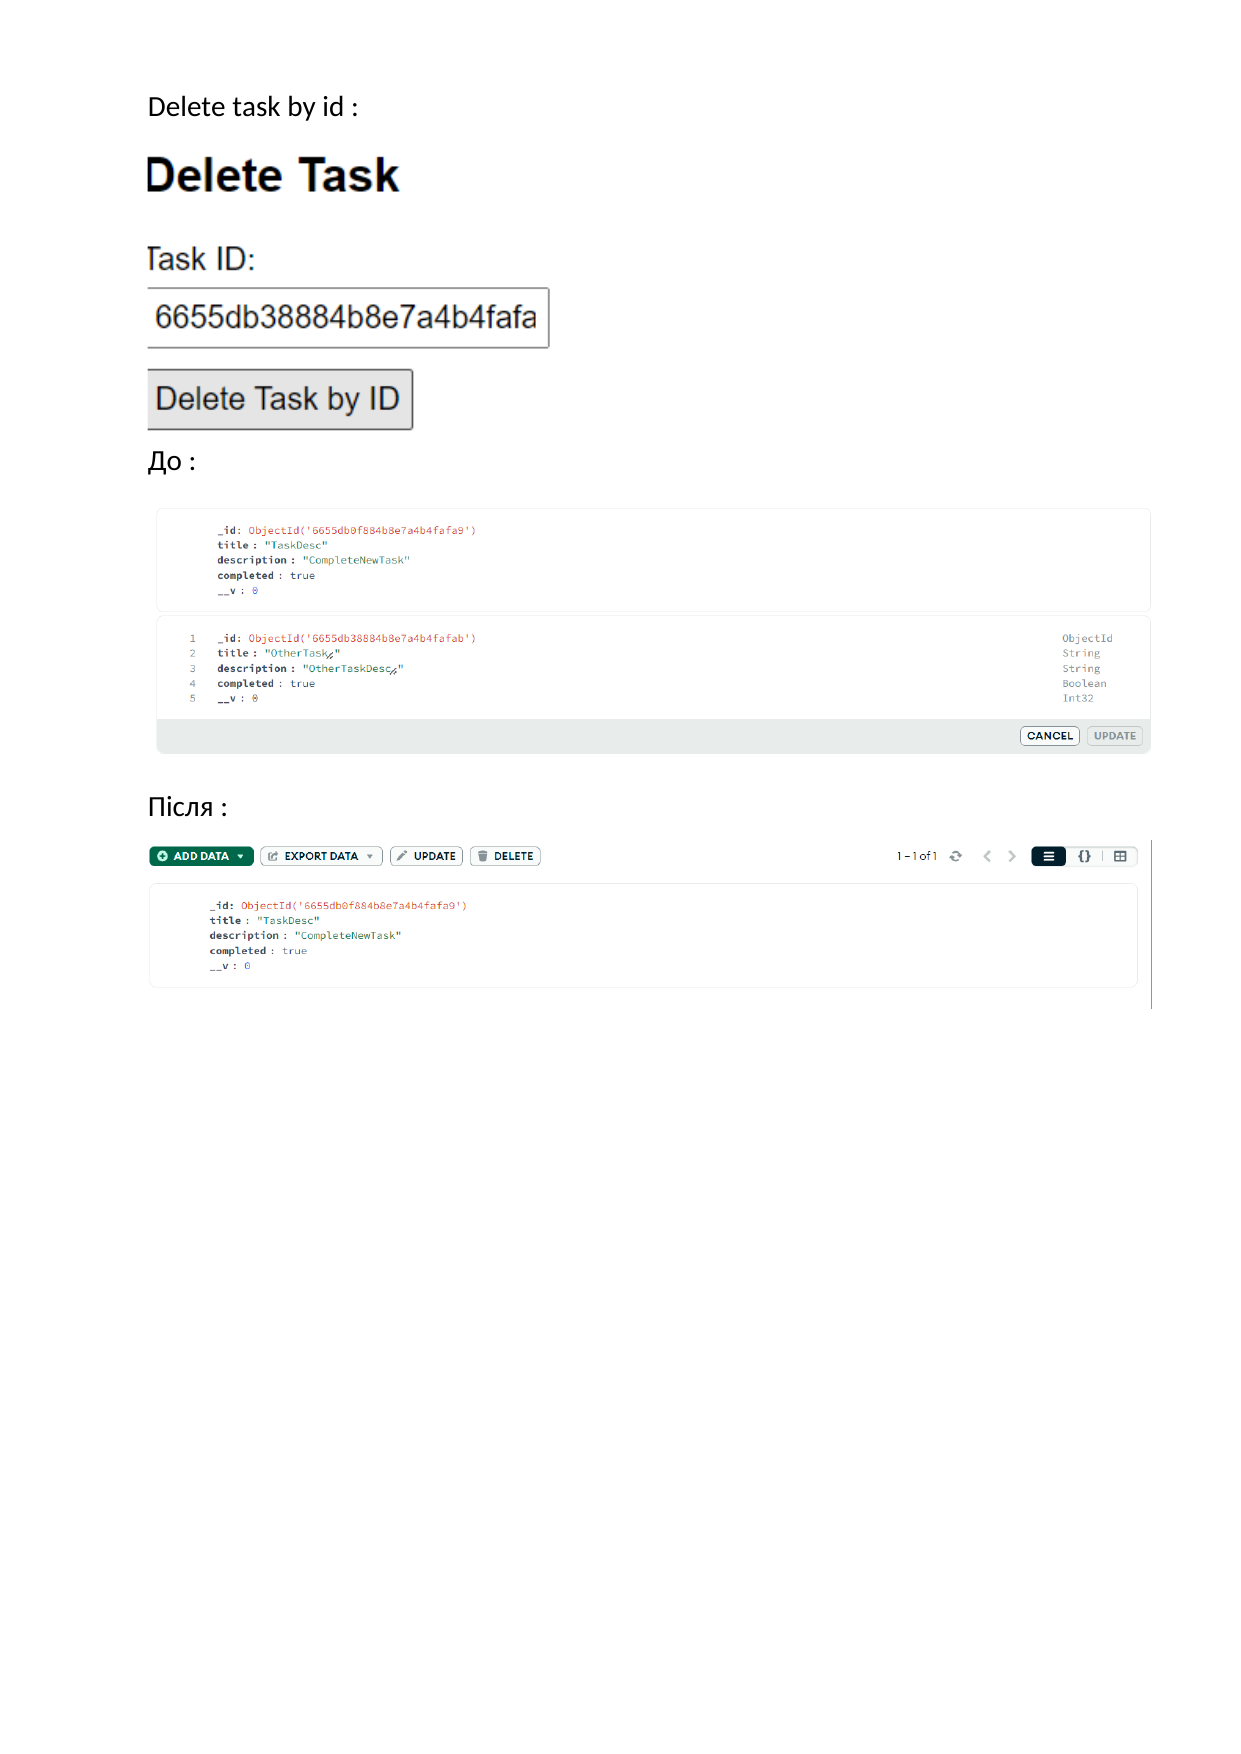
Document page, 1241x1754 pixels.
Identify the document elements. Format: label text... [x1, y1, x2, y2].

text Delete task by id : [148, 88, 1152, 124]
picture [147, 494, 1152, 771]
picture [147, 840, 1152, 1009]
picture [147, 140, 575, 443]
text Після : [148, 788, 1152, 823]
